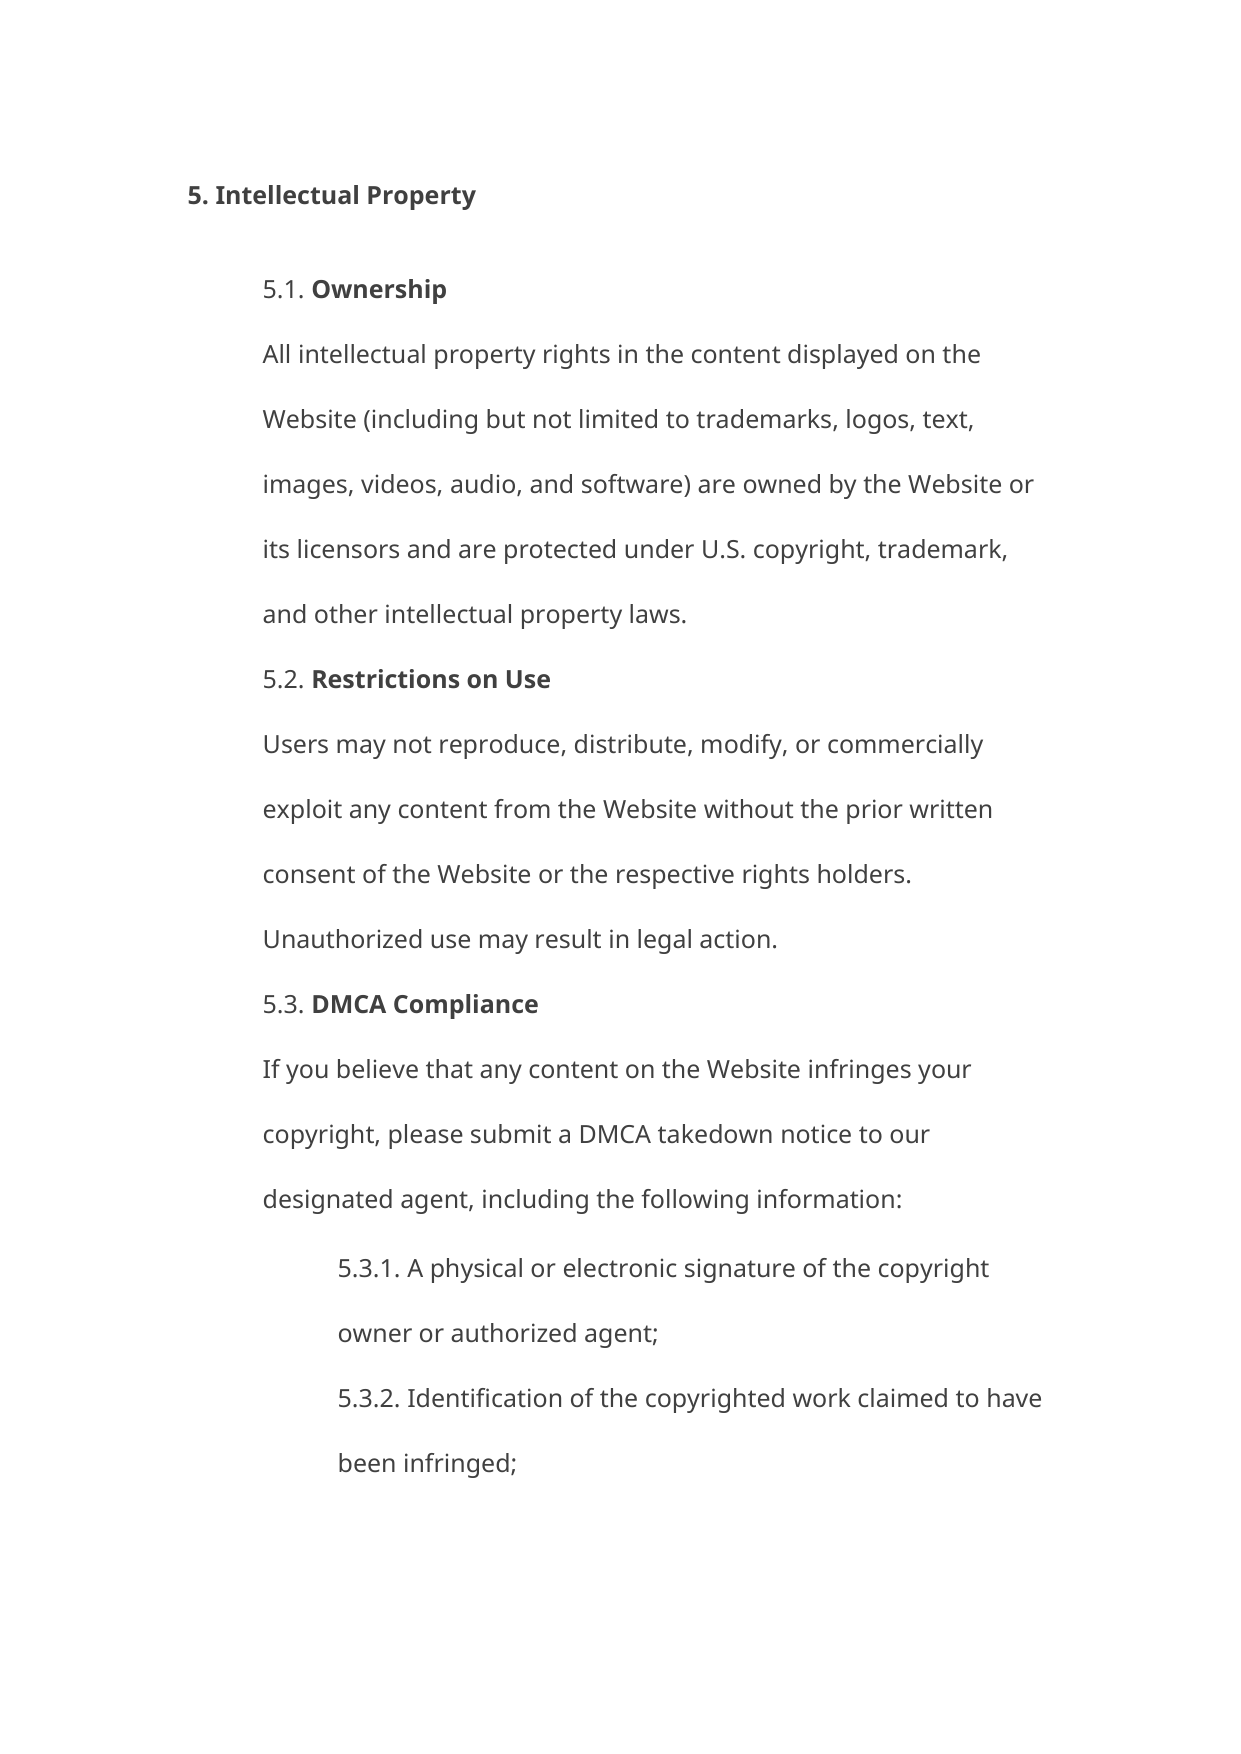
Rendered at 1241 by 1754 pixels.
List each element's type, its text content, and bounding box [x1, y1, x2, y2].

subtitle 5. Intellectual Property [187, 162, 1053, 227]
text 5.2. Restrictions on Use Users may not reproduce, distribute, modify, or commercially exploit any content from the Website without the prior written consent of the Website or the respective rights holders. Unauthorized use may result in legal action. [262, 646, 1053, 971]
text 5.3. DMCA Compliance If you believe that any content on the Website infringes your copyright, please submit a DMCA takedown notice to our designated agent, including the following information: [262, 971, 1053, 1231]
text 5.3.2. Identification of the copyrighted work claimed to have been infringed; [337, 1365, 1053, 1495]
text 5.1. Ownership All intellectual property rights in the content displayed on the Website (including but not limited to trademarks, logos, text, images, videos, audio, and software) are owned by the Website or its licensors and are protected under U.S. copyright, trademark, and other intellectual property laws. [262, 256, 1053, 646]
text 5.3.1. A physical or electronic signature of the copyright owner or authorized agent; [337, 1235, 1053, 1365]
